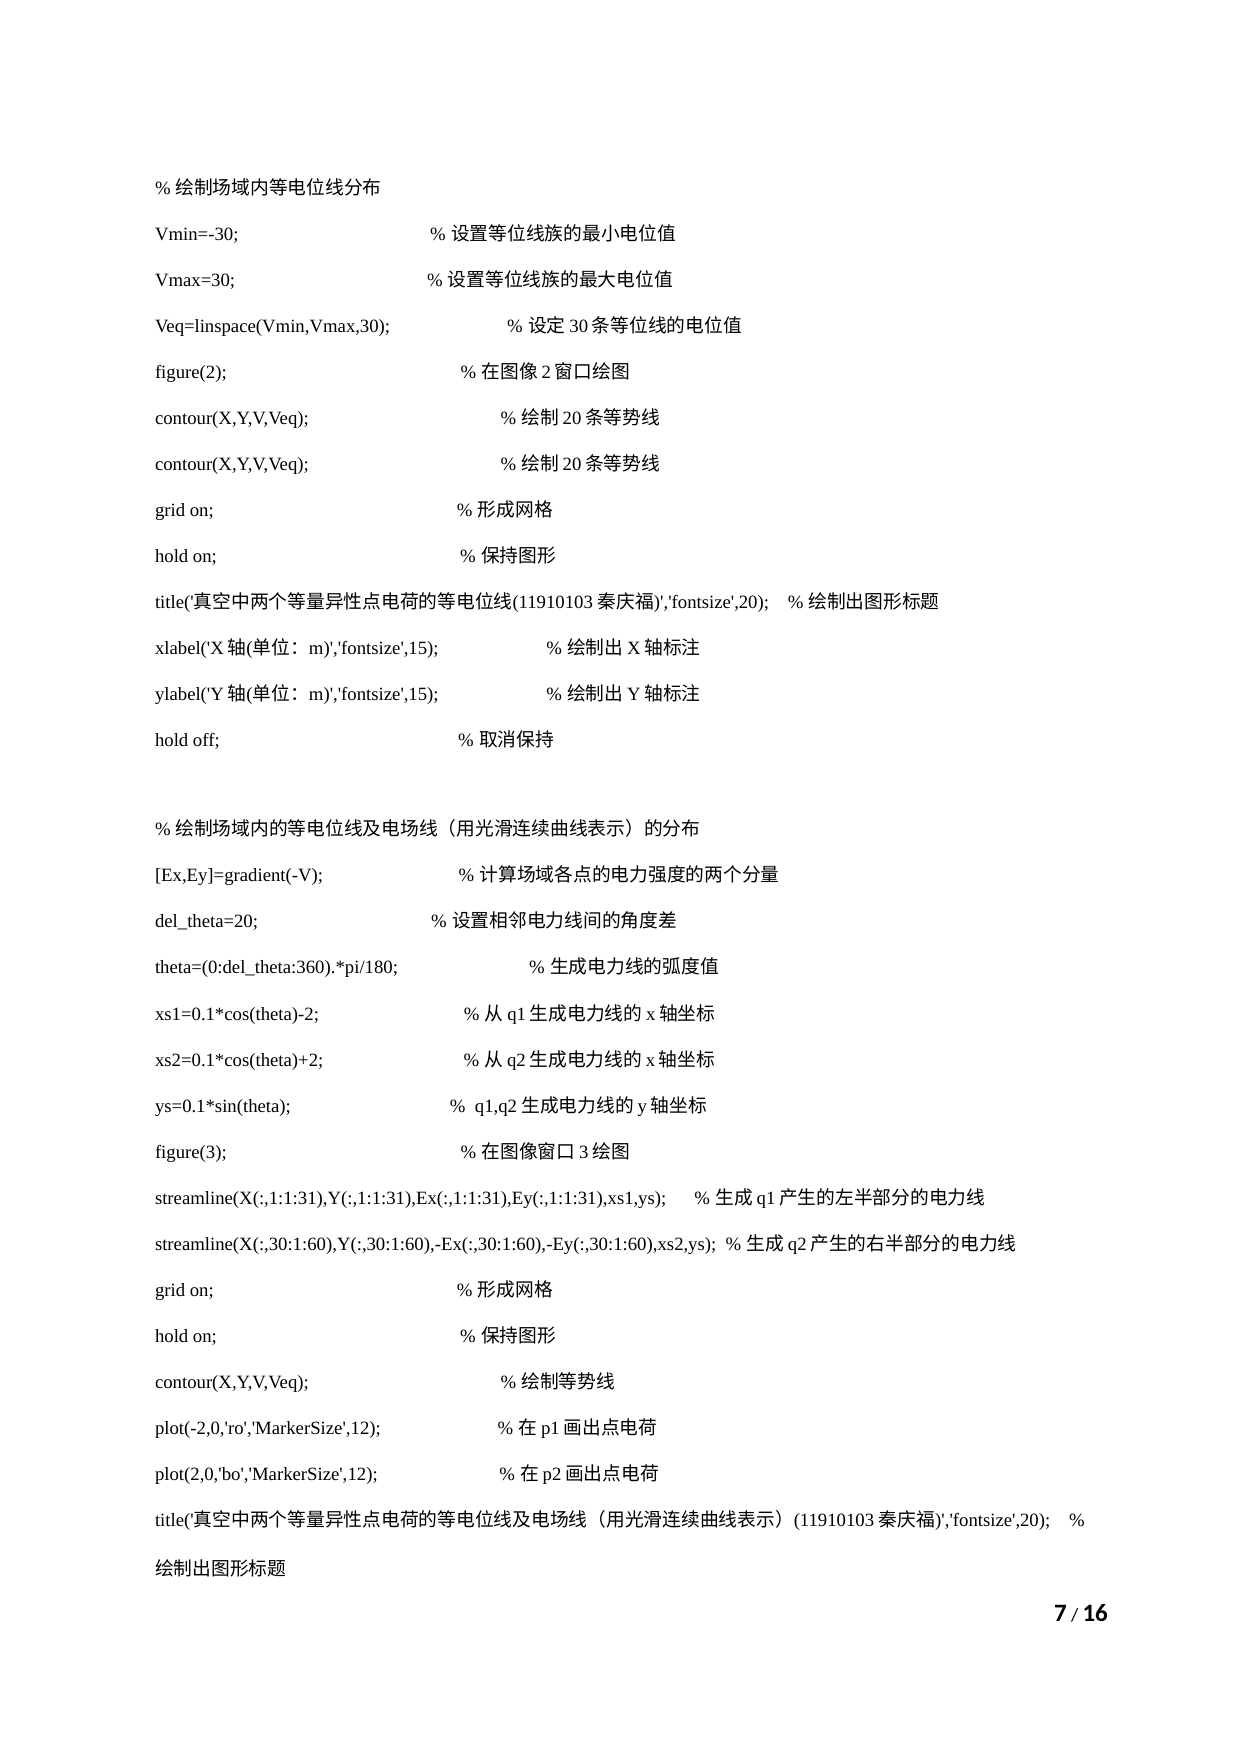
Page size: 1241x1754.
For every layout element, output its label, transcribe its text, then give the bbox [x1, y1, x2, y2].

text contour(X,Y,V,Veq); % 绘制20条等势线 [155, 446, 1107, 478]
text plot(-2,0,'ro','MarkerSize',12); % 在p1画出点电荷 [155, 1410, 1107, 1442]
text hold on; % 保持图形 [155, 538, 1107, 571]
text % 绘制场域内等电位线分布 [155, 170, 1107, 202]
text xs2=0.1*cos(theta)+2; % 从q2生成电力线的x轴坐标 [155, 1042, 1107, 1074]
text xlabel('X轴(单位：m)','fontsize',15); % 绘制出X轴标注 [155, 630, 1107, 663]
text hold off; % 取消保持 [155, 722, 1107, 755]
text grid on; % 形成网格 [155, 1272, 1107, 1304]
text del_theta=20; % 设置相邻电力线间的角度差 [155, 903, 1107, 936]
text contour(X,Y,V,Veq); % 绘制等势线 [155, 1364, 1107, 1396]
text [Ex,Ey]=gradient(-V); % 计算场域各点的电力强度的两个分量 [155, 857, 1107, 890]
text ys=0.1*sin(theta); % q1,q2生成电力线的y轴坐标 [155, 1088, 1107, 1120]
text grid on; % 形成网格 [155, 492, 1107, 524]
text Vmax=30; % 设置等位线族的最大电位值 [155, 262, 1107, 294]
text title('真空中两个等量异性点电荷的等电位线及电场线（用光滑连续曲线表示）(11910103 秦庆福)','fontsize',20); % 绘制出图形标题 [155, 1502, 1107, 1583]
text % 绘制场域内的等电位线及电场线（用光滑连续曲线表示）的分布 [155, 811, 1107, 844]
text theta=(0:del_theta:360).*pi/180; % 生成电力线的弧度值 [155, 949, 1107, 982]
text hold on; % 保持图形 [155, 1318, 1107, 1350]
text Vmin=-30; % 设置等位线族的最小电位值 [155, 216, 1107, 248]
text contour(X,Y,V,Veq); % 绘制20条等势线 [155, 400, 1107, 432]
text ylabel('Y轴(单位：m)','fontsize',15); % 绘制出Y轴标注 [155, 676, 1107, 709]
text title('真空中两个等量异性点电荷的等电位线(11910103 秦庆福)','fontsize',20); % 绘制出图形标题 [155, 584, 1107, 617]
text streamline(X(:,30:1:60),Y(:,30:1:60),-Ex(:,30:1:60),-Ey(:,30:1:60),xs2,ys); % 生成q2产生的右半部分的电力线 [155, 1226, 1107, 1258]
text xs1=0.1*cos(theta)-2; % 从q1生成电力线的x轴坐标 [155, 996, 1107, 1028]
text figure(2); % 在图像2窗口绘图 [155, 354, 1107, 386]
text figure(3); % 在图像窗口3绘图 [155, 1134, 1107, 1166]
text Veq=linspace(Vmin,Vmax,30); % 设定30条等位线的电位值 [155, 308, 1107, 340]
text streamline(X(:,1:1:31),Y(:,1:1:31),Ex(:,1:1:31),Ey(:,1:1:31),xs1,ys); % 生成q1产生的左半部分的电力线 [155, 1180, 1107, 1212]
text plot(2,0,'bo','MarkerSize',12); % 在p2画出点电荷 [155, 1456, 1107, 1488]
